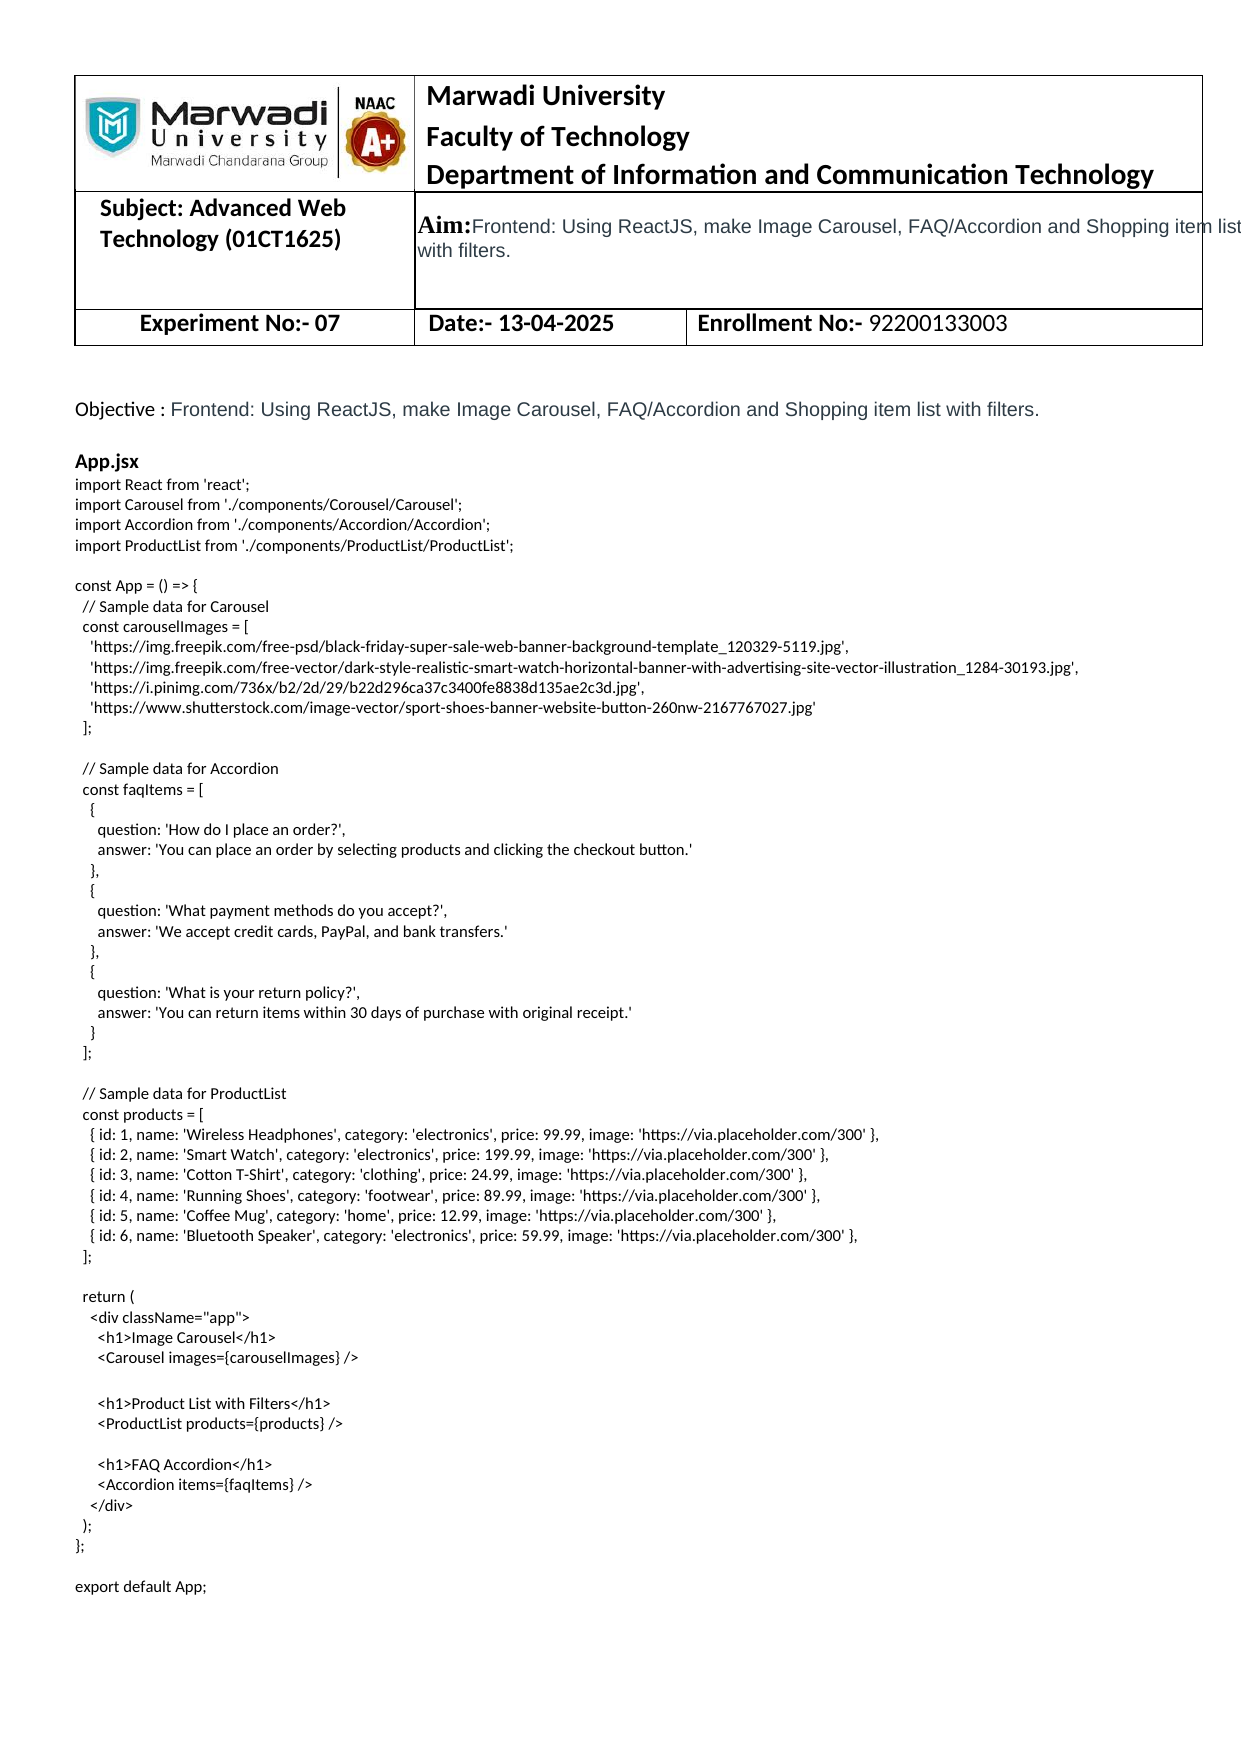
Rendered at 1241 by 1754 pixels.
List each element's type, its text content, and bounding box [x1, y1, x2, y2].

text // Sample data for Carousel [75, 596, 1165, 616]
text question: 'What is your return policy?', [75, 982, 1165, 1002]
text { [75, 880, 1165, 901]
text 'https://www.shutterstock.com/image-vector/sport-shoes-banner-website-button-260nw-2167767027.jpg' [75, 697, 1165, 718]
text const App = () => { [75, 576, 1165, 596]
text export default App; [75, 1576, 1165, 1596]
text { id: 3, name: 'Cotton T-Shirt', category: 'clothing', price: 24.99, image: 'https://via.placeholder.com/300' }, [75, 1165, 1165, 1185]
text } [75, 1022, 1165, 1043]
text question: 'What payment methods do you accept?', [75, 901, 1165, 921]
text answer: 'You can return items within 30 days of purchase with original receipt.' [75, 1002, 1165, 1022]
table_header Objective : Frontend: Using ReactJS, make Image Carousel, FAQ/Accordion and Shopping item list with filters. [74, 395, 1042, 423]
text </div> [75, 1495, 1165, 1515]
text <h1>FAQ Accordion</h1> [75, 1454, 1165, 1474]
text { id: 2, name: 'Smart Watch', category: 'electronics', price: 199.99, image: 'https://via.placeholder.com/300' }, [75, 1144, 1165, 1165]
text <Carousel images={carouselImages} /> [75, 1347, 1165, 1368]
text 'https://i.pinimg.com/736x/b2/2d/29/b22d296ca37c3400fe8838d135ae2c3d.jpg', [75, 677, 1165, 697]
text <h1>Image Carousel</h1> [75, 1327, 1165, 1347]
text const faqItems = [ [75, 779, 1165, 799]
text ]; [75, 1246, 1165, 1266]
text import React from 'react'; [75, 474, 1165, 494]
text ]; [75, 1043, 1165, 1063]
text ); [75, 1515, 1165, 1535]
text answer: 'You can place an order by selecting products and clicking the checkout button.' [75, 840, 1165, 860]
text <ProductList products={products} /> [75, 1413, 1165, 1434]
text import Carousel from './components/Corousel/Carousel'; [75, 494, 1165, 515]
text <h1>Product List with Filters</h1> [75, 1393, 1165, 1413]
text { id: 5, name: 'Coffee Mug', category: 'home', price: 12.99, image: 'https://via.placeholder.com/300' }, [75, 1205, 1165, 1226]
text { id: 6, name: 'Bluetooth Speaker', category: 'electronics', price: 59.99, image: 'https://via.placeholder.com/300' }, [75, 1226, 1165, 1246]
text answer: 'We accept credit cards, PayPal, and bank transfers.' [75, 921, 1165, 941]
text question: 'How do I place an order?', [75, 819, 1165, 840]
text const products = [ [75, 1104, 1165, 1124]
text }, [75, 941, 1165, 962]
text <div className="app"> [75, 1307, 1165, 1327]
text return ( [75, 1287, 1165, 1307]
text }; [75, 1535, 1165, 1556]
text { [75, 799, 1165, 819]
text import Accordion from './components/Accordion/Accordion'; [75, 515, 1165, 535]
text App.jsx [75, 449, 1165, 474]
text { [75, 962, 1165, 982]
text 'https://img.freepik.com/free-vector/dark-style-realistic-smart-watch-horizontal-banner-with-advertising-site-vector-illustration_1284-30193.jpg', [75, 657, 1165, 677]
text const carouselImages = [ [75, 616, 1165, 637]
text // Sample data for Accordion [75, 758, 1165, 779]
text ]; [75, 718, 1165, 738]
text <Accordion items={faqItems} /> [75, 1474, 1165, 1495]
text { id: 1, name: 'Wireless Headphones', category: 'electronics', price: 99.99, image: 'https://via.placeholder.com/300' }, [75, 1124, 1165, 1144]
text { id: 4, name: 'Running Shoes', category: 'footwear', price: 89.99, image: 'https://via.placeholder.com/300' }, [75, 1185, 1165, 1205]
text 'https://img.freepik.com/free-psd/black-friday-super-sale-web-banner-background-template_120329-5119.jpg', [75, 637, 1165, 657]
text }, [75, 860, 1165, 880]
text import ProductList from './components/ProductList/ProductList'; [75, 535, 1165, 555]
text // Sample data for ProductList [75, 1083, 1165, 1104]
picture [75, 76, 415, 189]
